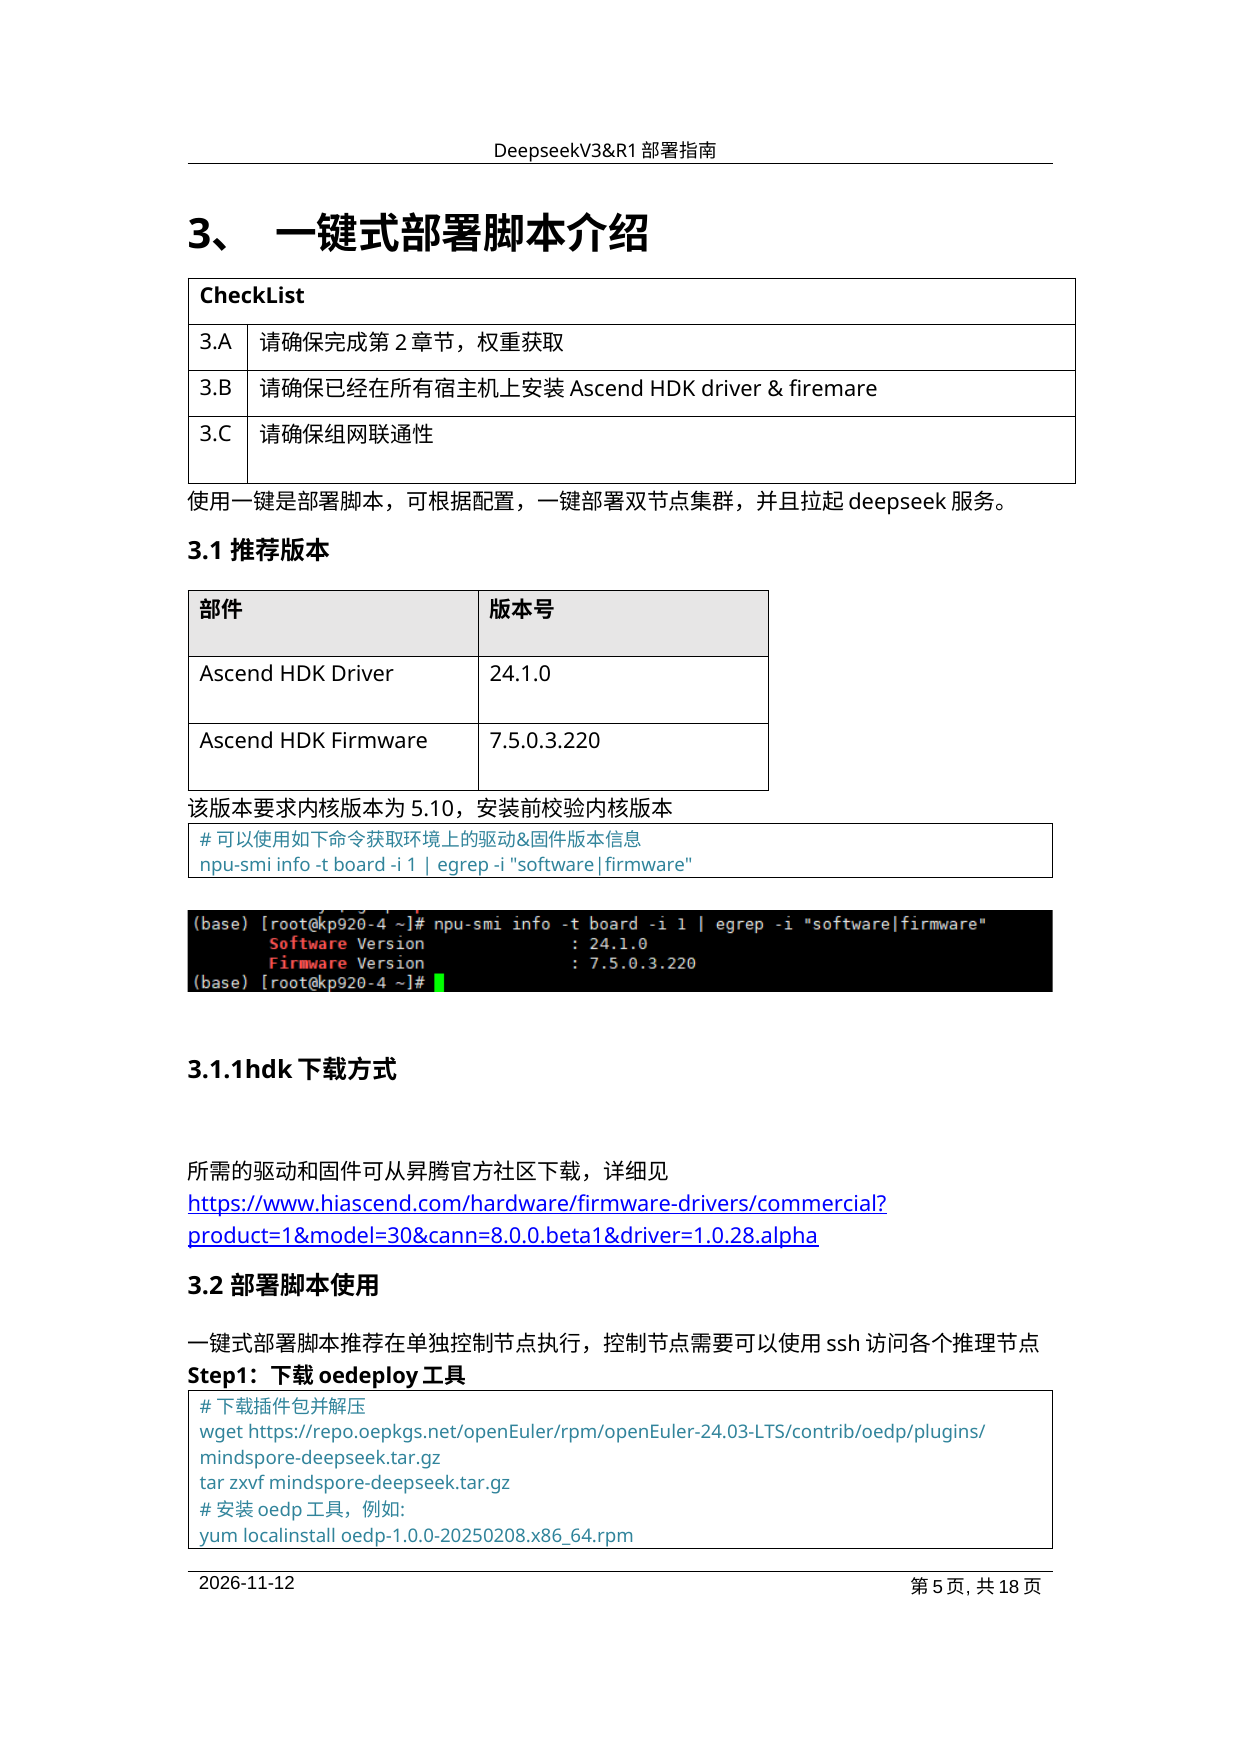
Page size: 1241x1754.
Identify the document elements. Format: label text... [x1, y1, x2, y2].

table_header 部件 [189, 591, 478, 656]
table_cell Ascend HDK Driver [189, 657, 478, 723]
subtitle 一键式部署脚本介绍 [187, 198, 1053, 263]
text Step1：下载oedeploy工具 [187, 1358, 1053, 1390]
subtitle 3.2 部署脚本使用 [187, 1251, 1053, 1316]
text 使用一键是部署脚本，可根据配置，一键部署双节点集群，并且拉起deepseek服务。 [187, 484, 1053, 516]
table_header 版本号 [479, 591, 768, 656]
text https://www.hiascend.com/hardware/firmware-drivers/commercial?product=1&model=30&cann=8.0.0.beta1&driver=1.0.28.alpha [187, 1186, 1053, 1251]
subtitle 3.1 推荐版本 [187, 516, 1053, 581]
table_cell 3.A [189, 325, 247, 370]
table_cell 请确保完成第2章节，权重获取 [248, 325, 1075, 370]
table_header # 可以使用如下命令获取环境上的驱动&固件版本信息 npu-smi info -t board -i 1 | egrep -i "software|firmware" [189, 824, 1052, 877]
table_cell 3.C [189, 417, 247, 482]
table_header CheckList [189, 279, 1075, 324]
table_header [189, 1391, 1052, 1548]
table_cell 请确保已经在所有宿主机上安装Ascend HDK driver & firemare [248, 371, 1075, 416]
table_cell 3.B [189, 371, 247, 416]
picture [187, 910, 1053, 992]
table_cell Ascend HDK Firmware [189, 724, 478, 790]
table_cell 7.5.0.3.220 [479, 724, 768, 790]
table_cell 请确保组网联通性 [248, 417, 1075, 482]
text 一键式部署脚本推荐在单独控制节点执行，控制节点需要可以使用ssh访问各个推理节点 [187, 1325, 1053, 1358]
text 所需的驱动和固件可从昇腾官方社区下载，详细见 [187, 1154, 1053, 1186]
table_cell 24.1.0 [479, 657, 768, 723]
subtitle 3.1.1hdk下载方式 [187, 1035, 1053, 1100]
text 该版本要求内核版本为5.10，安装前校验内核版本 [187, 791, 1053, 823]
